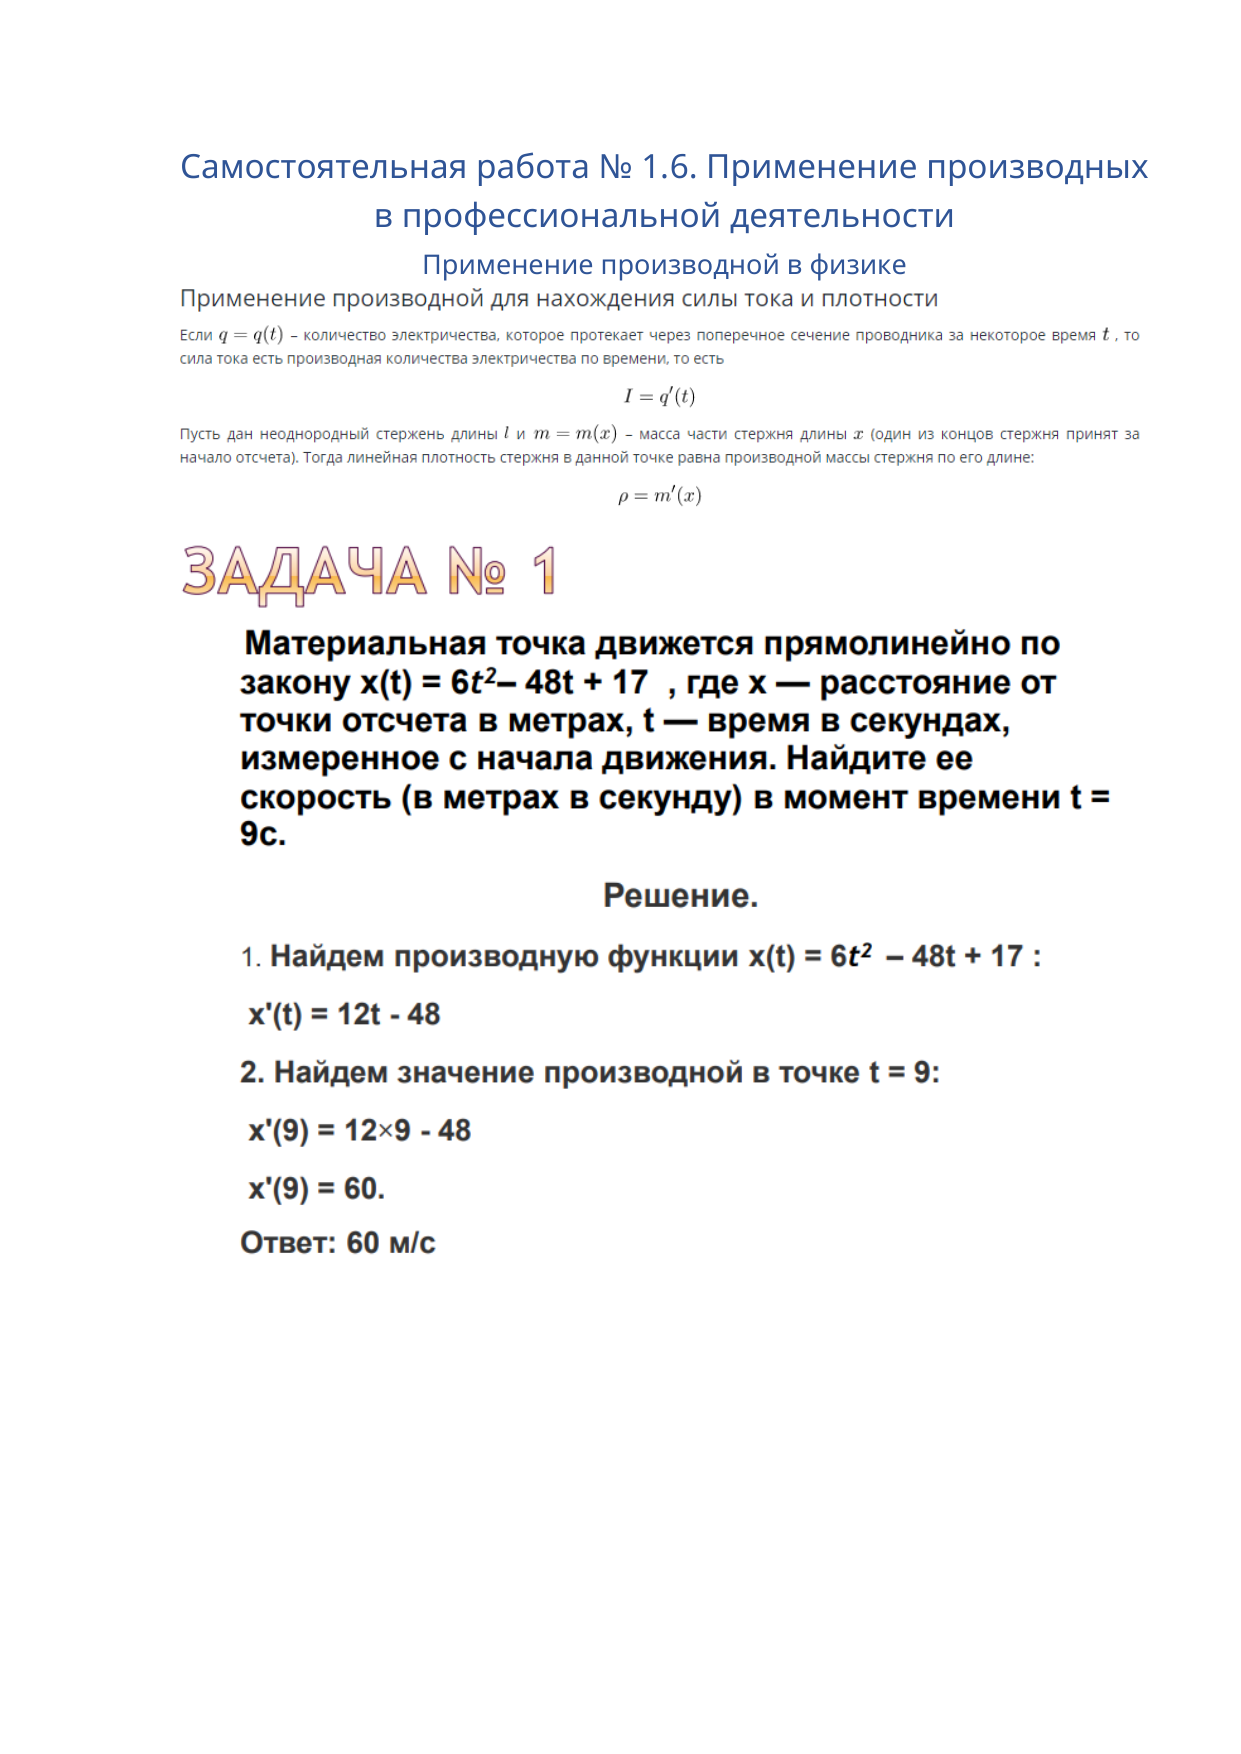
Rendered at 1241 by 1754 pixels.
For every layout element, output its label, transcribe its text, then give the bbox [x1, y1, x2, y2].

subtitle Самостоятельная работа № 1.6. Применение производных в профессиональной деятельности [177, 143, 1152, 237]
picture [177, 285, 1152, 520]
subtitle Применение производной в физике [177, 245, 1152, 282]
picture [177, 538, 1152, 1277]
